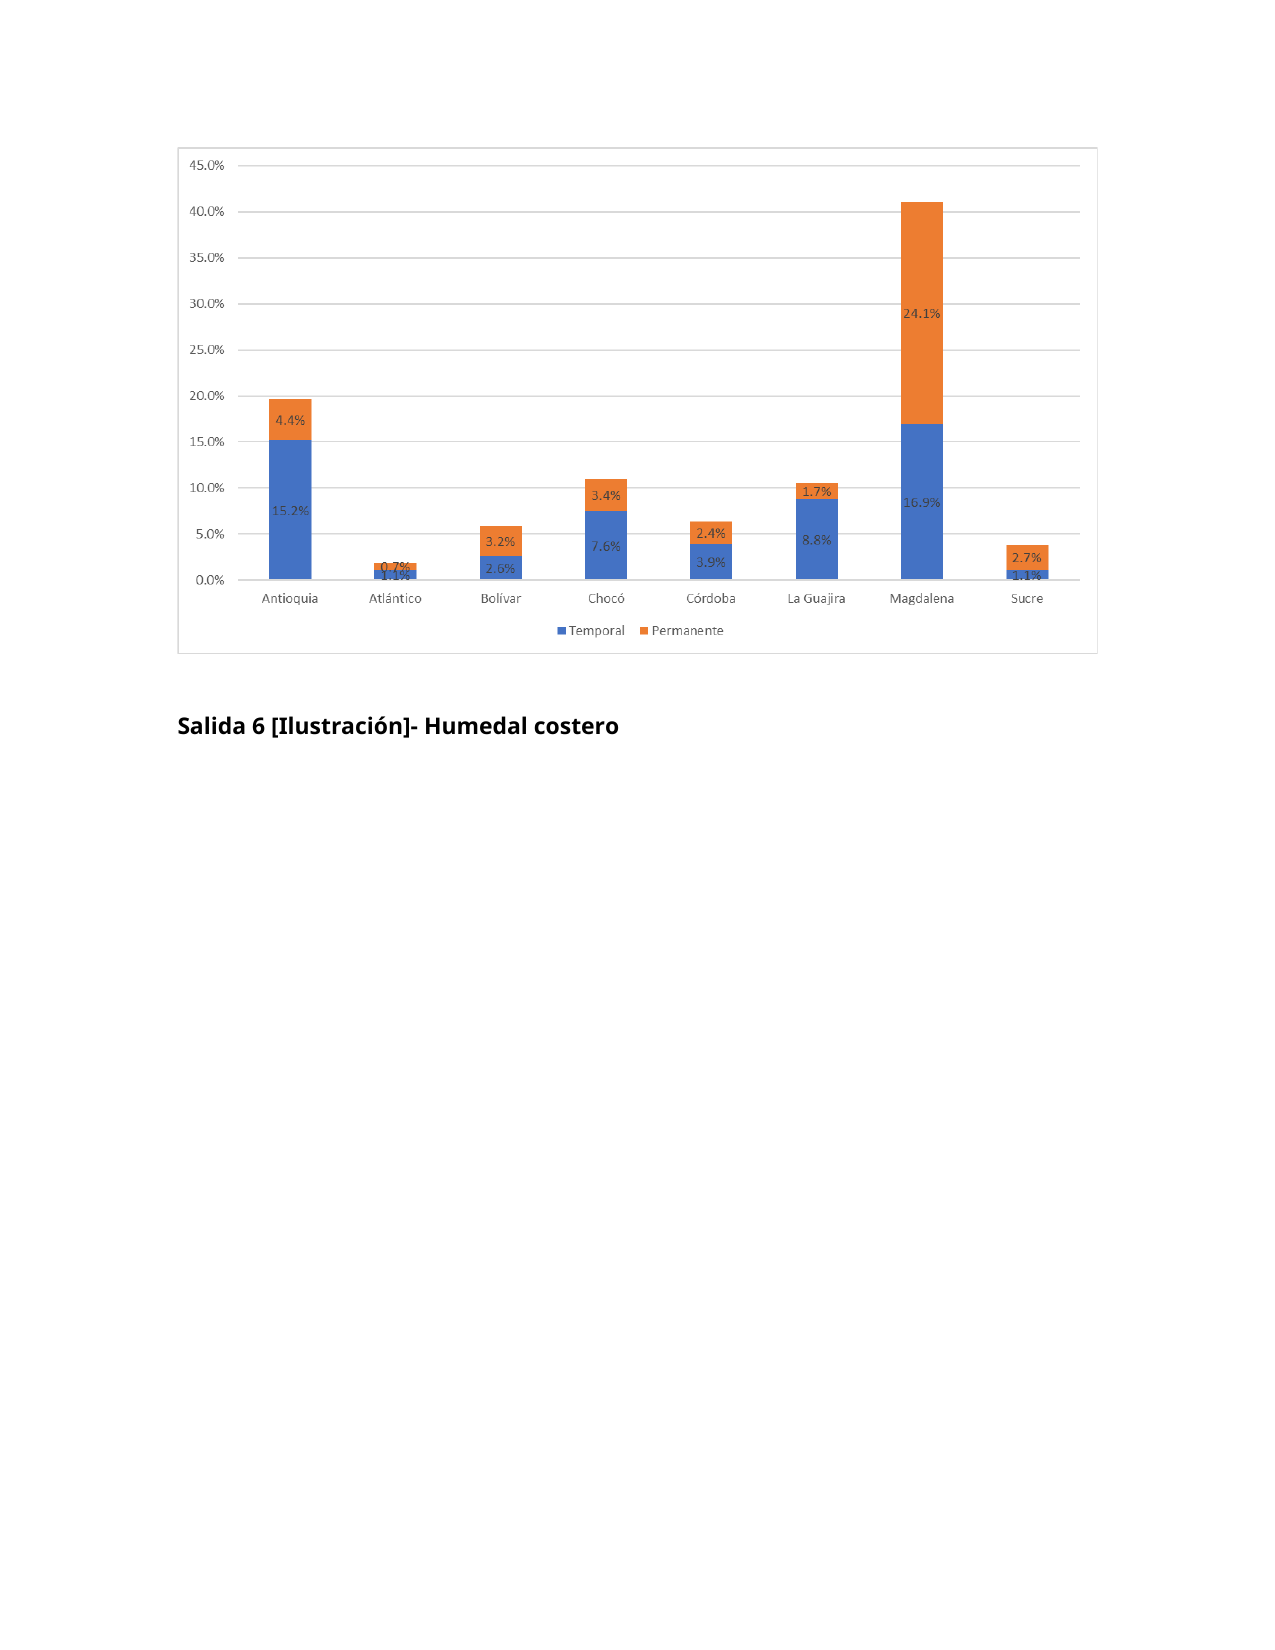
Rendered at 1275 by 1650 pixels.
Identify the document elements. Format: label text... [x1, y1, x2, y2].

text Salida 6 [Ilustración]- Humedal costero [177, 710, 1098, 741]
picture [177, 147, 1098, 654]
